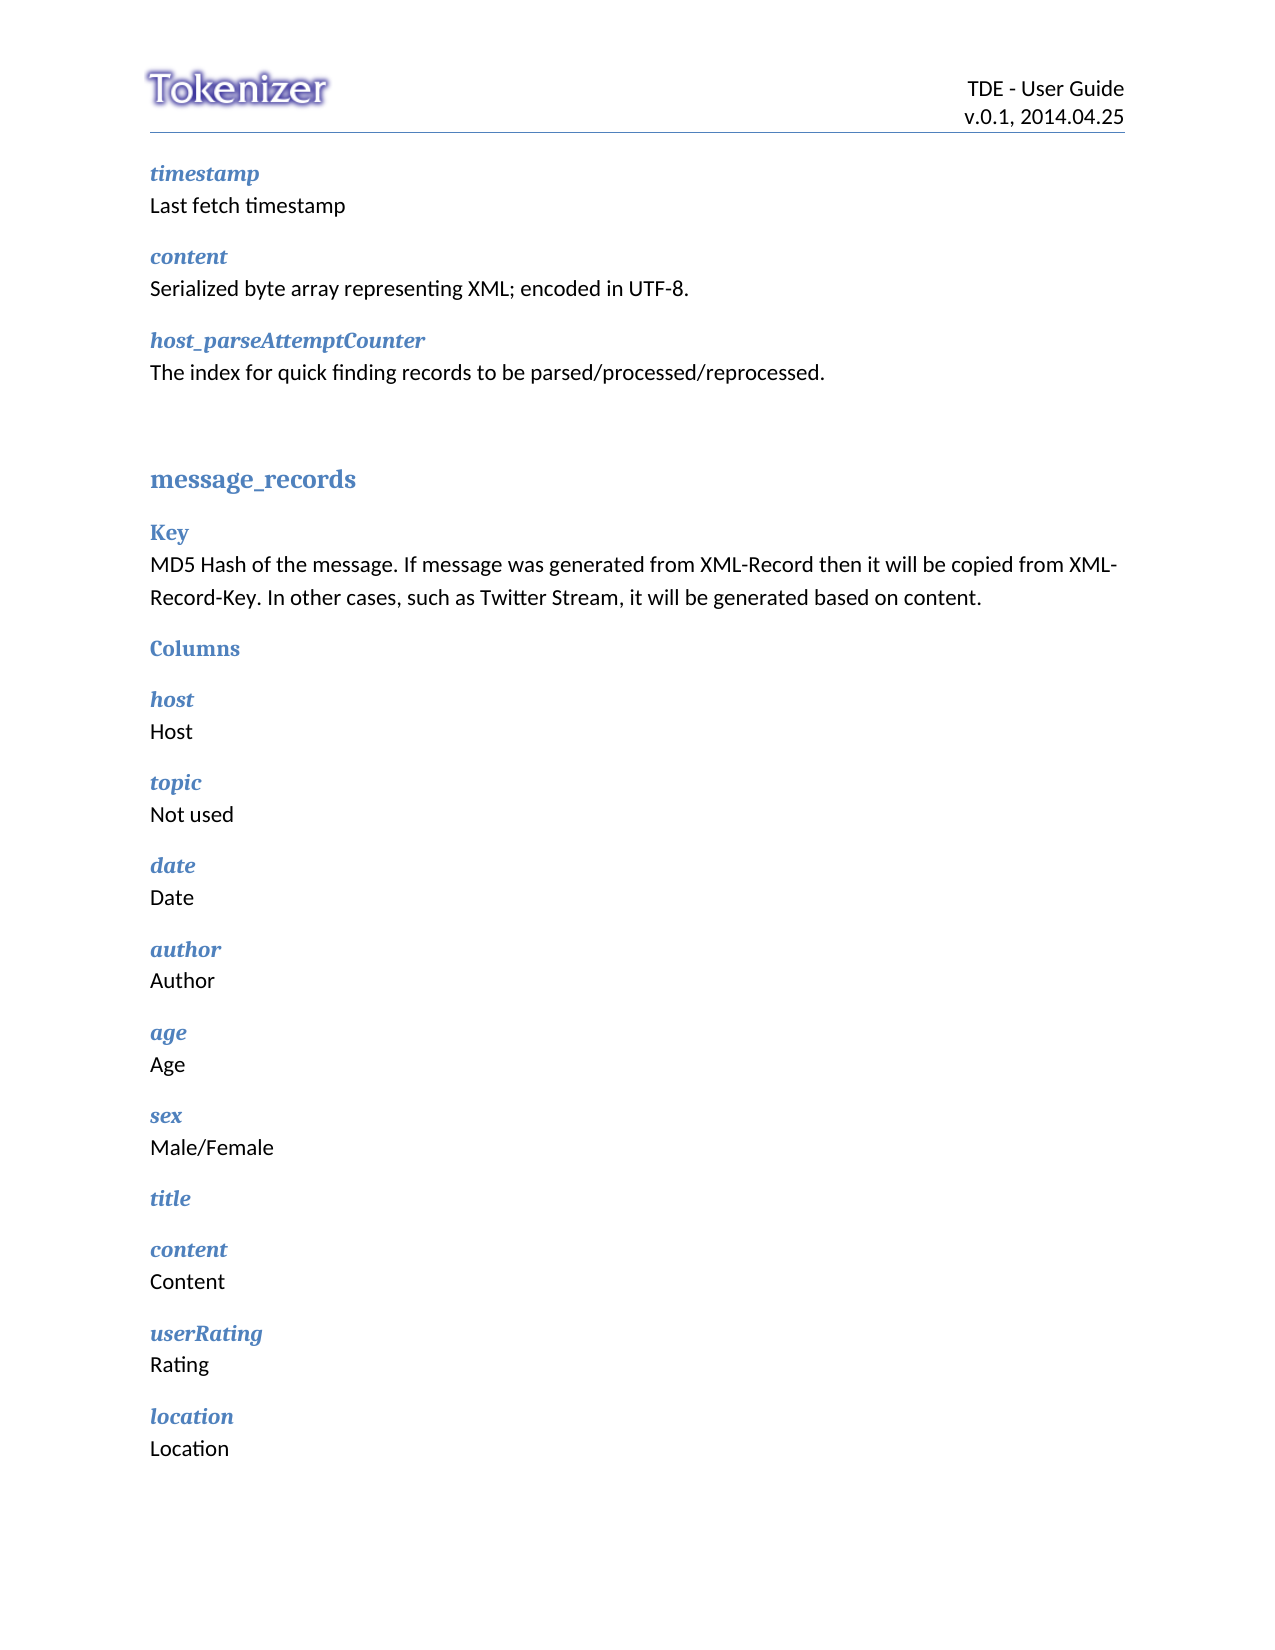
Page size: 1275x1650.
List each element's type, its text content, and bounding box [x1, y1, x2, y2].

subtitle date [150, 853, 1125, 879]
subtitle Columns [150, 636, 1125, 662]
subtitle host_parseAttemptCounter [150, 327, 1125, 354]
subtitle location [150, 1403, 1125, 1430]
text Content [150, 1267, 1125, 1295]
subtitle Key [150, 520, 1125, 547]
subtitle age [150, 1019, 1125, 1046]
text Rating [150, 1351, 1125, 1378]
text Male/Female [150, 1133, 1125, 1161]
picture [143, 59, 333, 118]
text Not used [150, 800, 1125, 828]
text Serialized byte array representing XML; encoded in UTF-8. [150, 274, 1125, 302]
subtitle userRating [150, 1320, 1125, 1347]
text MD5 Hash of the message. If message was generated from XML-Record then it will be copied from XML-Record-Key. In other cases, such as Twitter Stream, it will be generated based on content. [150, 550, 1125, 611]
subtitle host [150, 687, 1125, 713]
text Age [150, 1050, 1125, 1078]
text Last fetch timestamp [150, 191, 1125, 219]
text Author [150, 967, 1125, 994]
subtitle timestamp [150, 161, 1125, 187]
text Host [150, 717, 1125, 745]
subtitle title [150, 1186, 1125, 1212]
text Location [150, 1434, 1125, 1462]
subtitle message_records [150, 464, 1125, 495]
subtitle sex [150, 1103, 1125, 1129]
subtitle author [150, 936, 1125, 963]
text The index for quick finding records to be parsed/processed/reprocessed. [150, 358, 1125, 386]
subtitle content [150, 1237, 1125, 1263]
subtitle topic [150, 770, 1125, 796]
text Date [150, 883, 1125, 911]
subtitle content [150, 244, 1125, 271]
